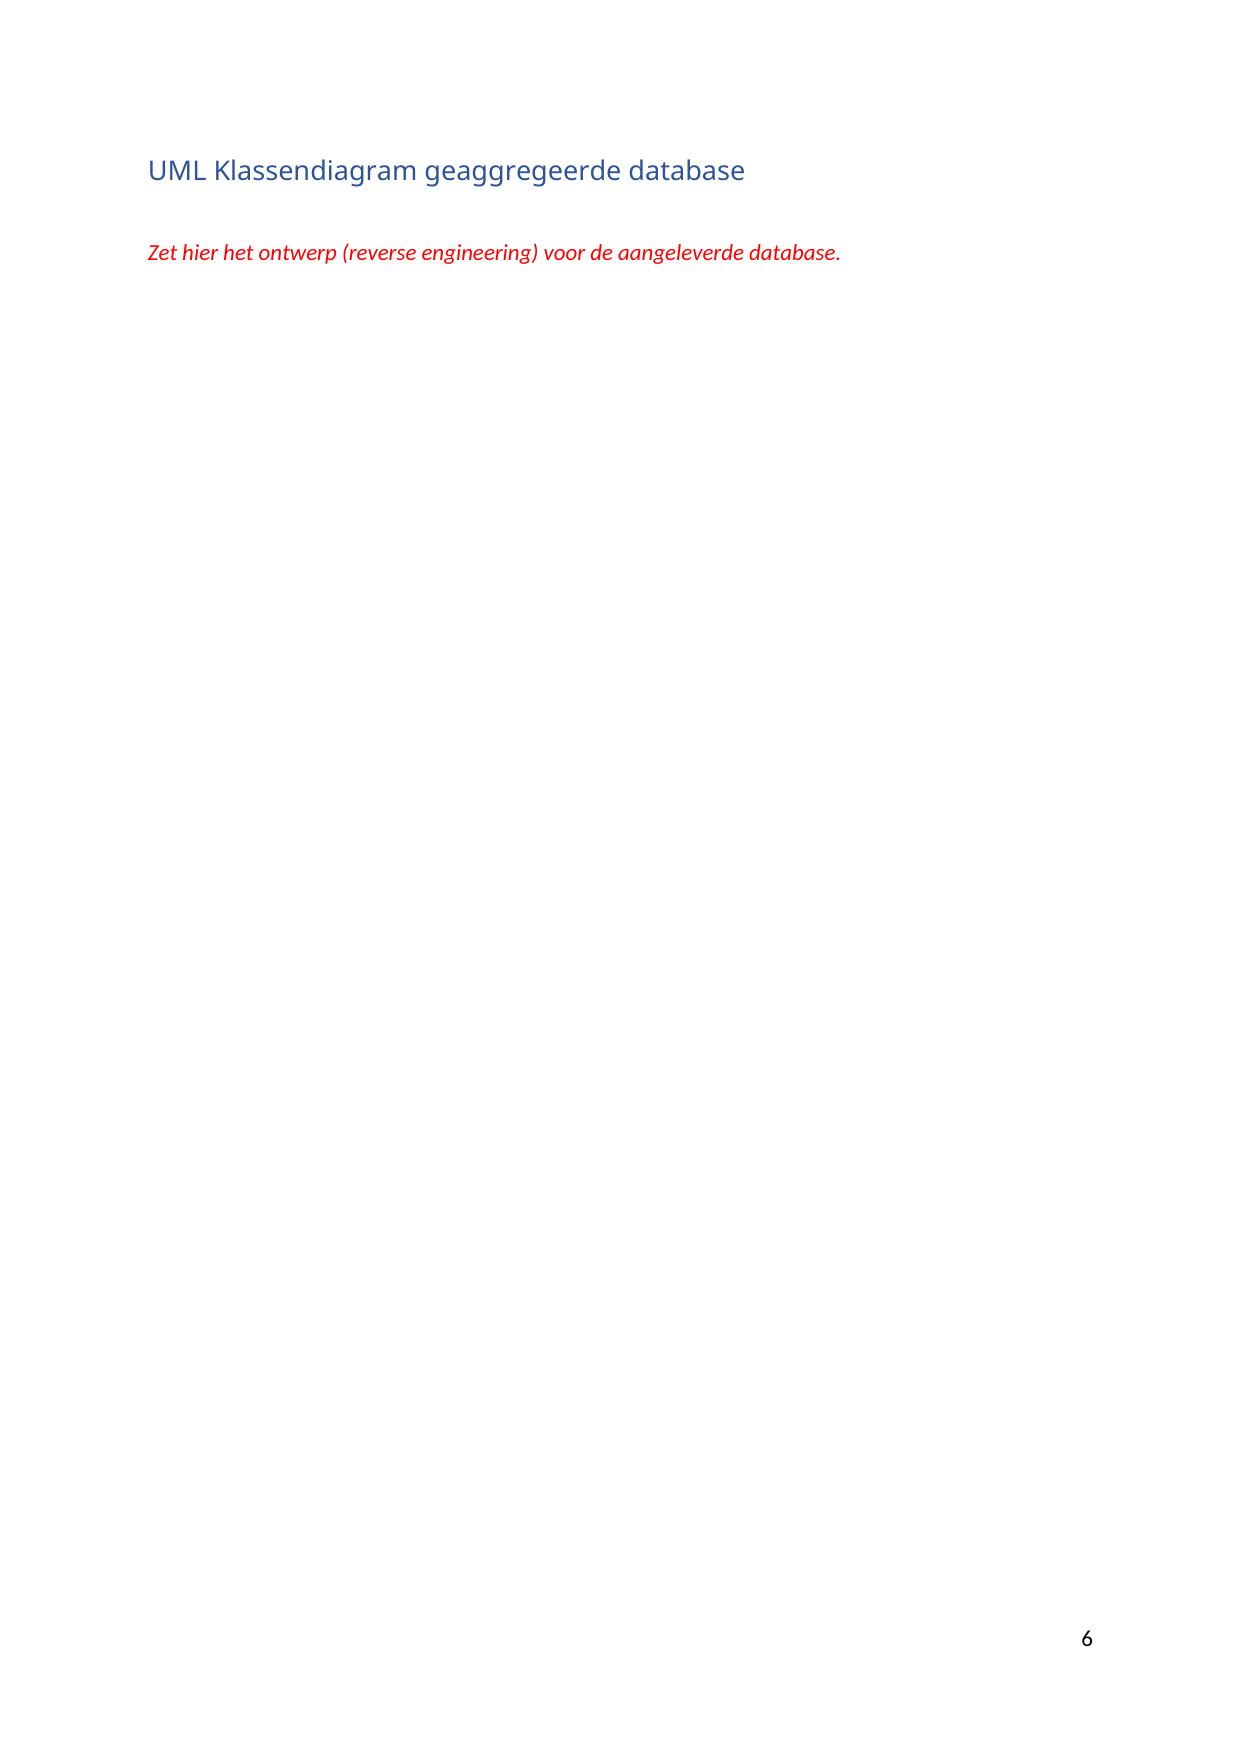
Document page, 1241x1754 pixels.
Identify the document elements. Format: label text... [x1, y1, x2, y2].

subtitle UML Klassendiagram geaggregeerde database [148, 152, 1093, 189]
text Zet hier het ontwerp (reverse engineering) voor de aangeleverde database. [148, 238, 1093, 266]
